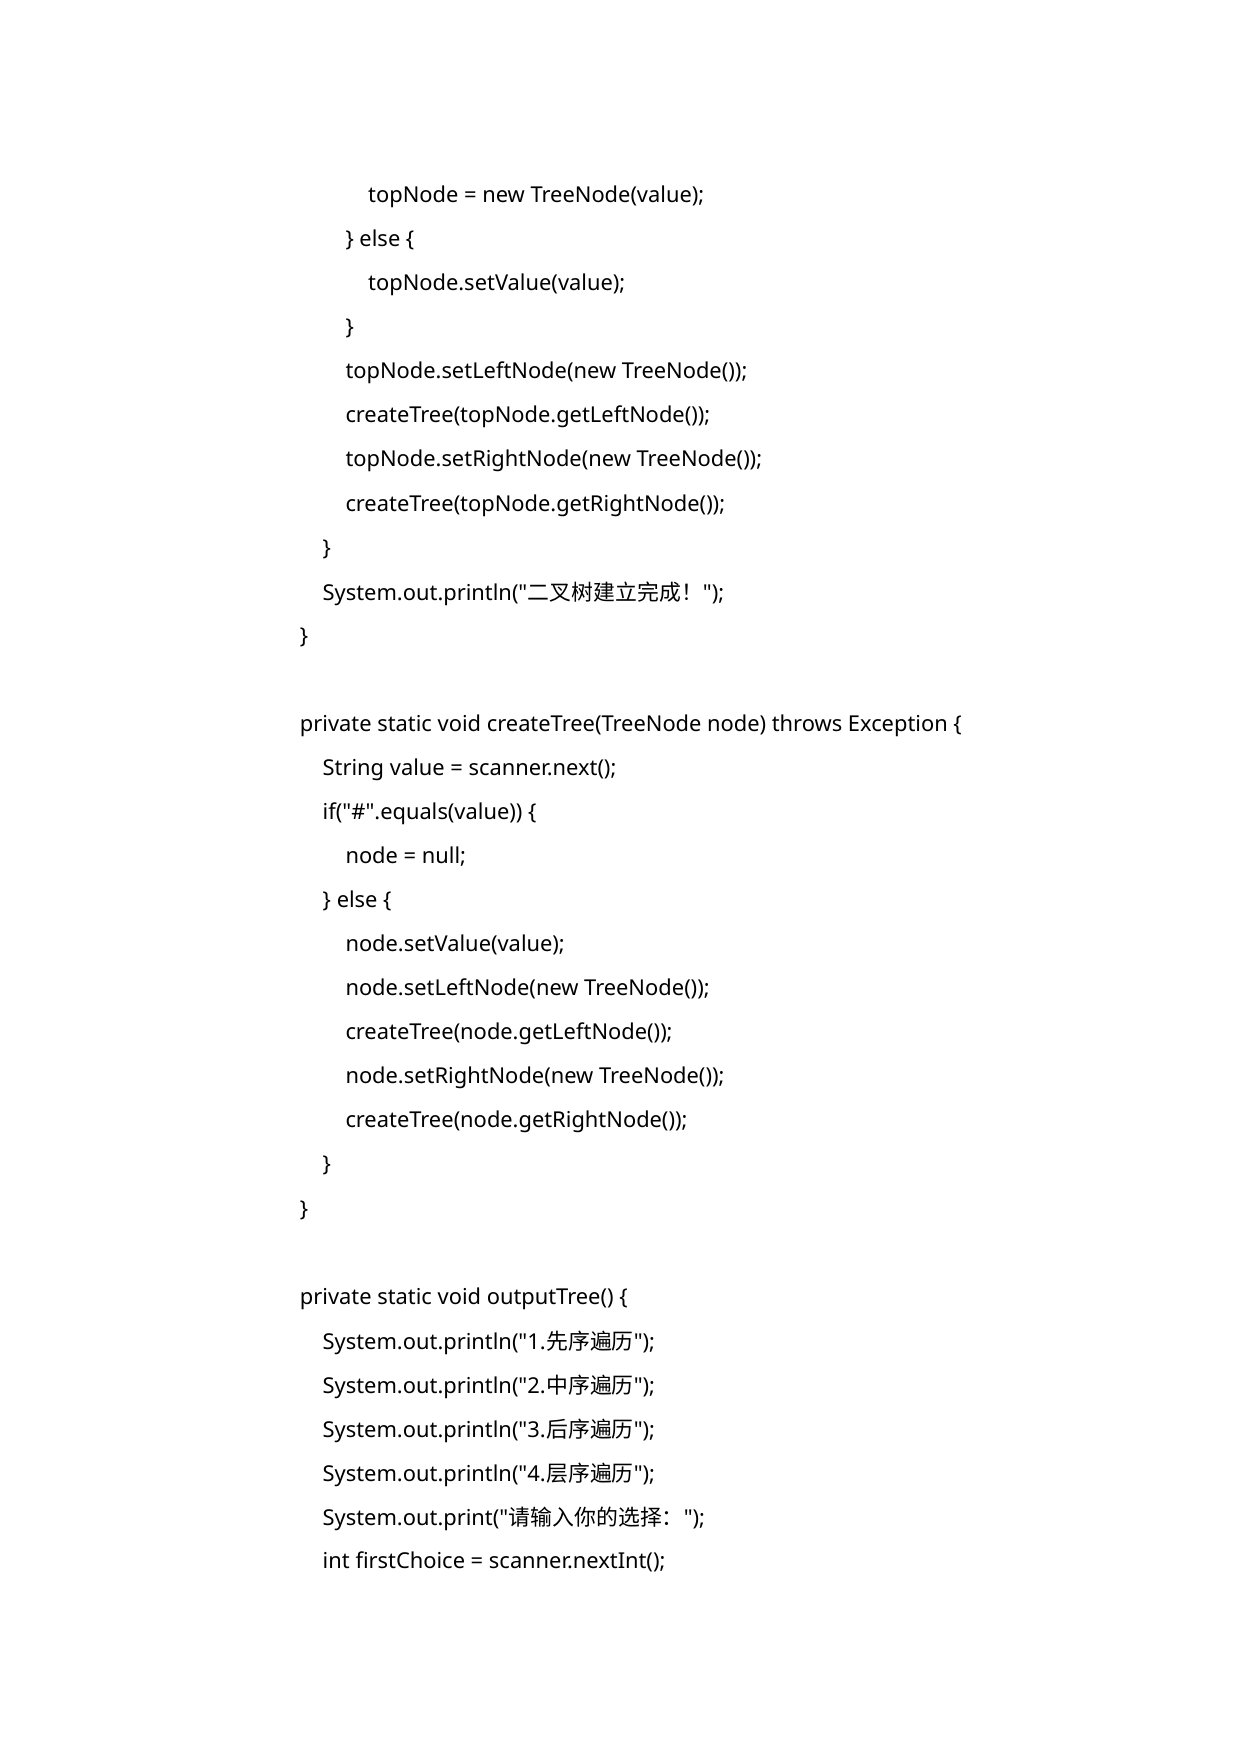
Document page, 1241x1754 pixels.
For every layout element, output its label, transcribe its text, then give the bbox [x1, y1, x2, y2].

list System.out.println("4.层序遍历"); [233, 1450, 1053, 1494]
list topNode = new TreeNode(value); [233, 172, 1053, 216]
list node.setValue(value); [233, 921, 1053, 965]
list topNode.setValue(value); [233, 260, 1053, 304]
list topNode.setRightNode(new TreeNode()); [233, 436, 1053, 480]
list node.setLeftNode(new TreeNode()); [233, 965, 1053, 1009]
list private static void outputTree() { [233, 1273, 1053, 1318]
list int firstChoice = scanner.nextInt(); [233, 1538, 1053, 1582]
list System.out.println("二叉树建立完成！"); [233, 568, 1053, 613]
list } [233, 524, 1053, 568]
list System.out.println("1.先序遍历"); [233, 1318, 1053, 1362]
list topNode.setLeftNode(new TreeNode()); [233, 348, 1053, 392]
list node.setRightNode(new TreeNode()); [233, 1053, 1053, 1097]
list } [233, 1141, 1053, 1185]
list } else { [233, 877, 1053, 921]
list private static void createTree(TreeNode node) throws Exception { [233, 701, 1053, 745]
list } else { [233, 216, 1053, 260]
list System.out.println("2.中序遍历"); [233, 1362, 1053, 1406]
list System.out.print("请输入你的选择："); [233, 1494, 1053, 1538]
list } [233, 1185, 1053, 1229]
list } [233, 304, 1053, 348]
list createTree(topNode.getLeftNode()); [233, 392, 1053, 436]
list node = null; [233, 833, 1053, 877]
list System.out.println("3.后序遍历"); [233, 1406, 1053, 1450]
list createTree(node.getLeftNode()); [233, 1009, 1053, 1053]
list String value = scanner.next(); [233, 745, 1053, 789]
list createTree(node.getRightNode()); [233, 1097, 1053, 1141]
list } [233, 613, 1053, 657]
list if("#".equals(value)) { [233, 789, 1053, 833]
list createTree(topNode.getRightNode()); [233, 480, 1053, 524]
